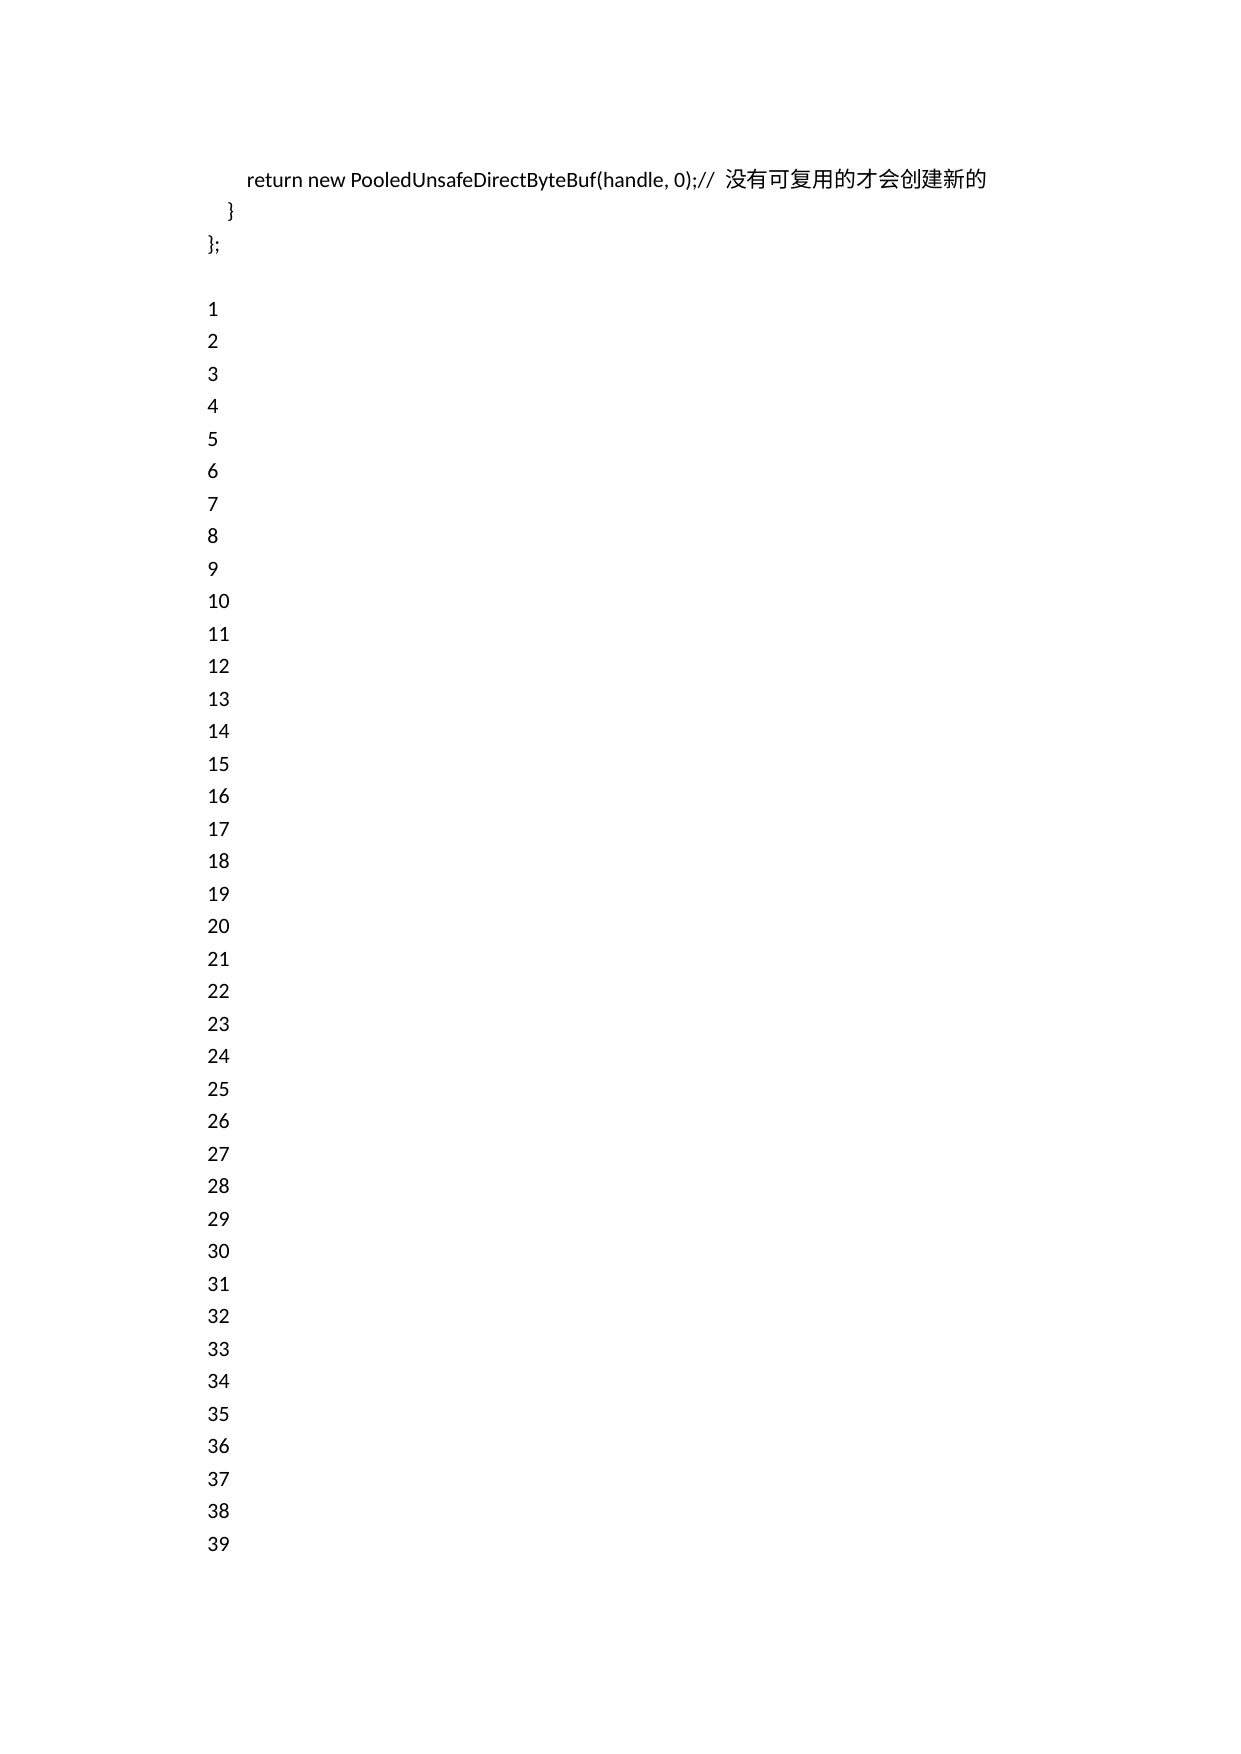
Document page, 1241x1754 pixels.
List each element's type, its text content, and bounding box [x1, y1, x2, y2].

text 4 [187, 389, 1053, 422]
text 21 [187, 942, 1053, 974]
text 20 [187, 909, 1053, 942]
text 34 [187, 1364, 1053, 1397]
text 16 [187, 779, 1053, 812]
text 27 [187, 1137, 1053, 1169]
text return new PooledUnsafeDirectByteBuf(handle, 0);// 没有可复用的才会创建新的 [187, 162, 1053, 194]
text 37 [187, 1462, 1053, 1494]
text 30 [187, 1234, 1053, 1267]
text 15 [187, 747, 1053, 779]
text 35 [187, 1397, 1053, 1429]
text 17 [187, 812, 1053, 844]
text 13 [187, 682, 1053, 714]
text 12 [187, 649, 1053, 682]
text 39 [187, 1527, 1053, 1559]
text 33 [187, 1332, 1053, 1364]
text } [187, 194, 1053, 227]
text 36 [187, 1429, 1053, 1462]
text 38 [187, 1494, 1053, 1527]
text 7 [187, 487, 1053, 519]
text 2 [187, 324, 1053, 357]
text 31 [187, 1267, 1053, 1299]
text 6 [187, 454, 1053, 487]
text 9 [187, 552, 1053, 584]
text 3 [187, 357, 1053, 389]
text 1 [187, 292, 1053, 324]
text 11 [187, 617, 1053, 649]
text 24 [187, 1039, 1053, 1072]
text 26 [187, 1104, 1053, 1137]
text 32 [187, 1299, 1053, 1332]
text 23 [187, 1007, 1053, 1039]
text 8 [187, 519, 1053, 552]
text 22 [187, 974, 1053, 1007]
text 18 [187, 844, 1053, 877]
text 25 [187, 1072, 1053, 1104]
text 10 [187, 584, 1053, 617]
text }; [187, 227, 1053, 259]
text 28 [187, 1169, 1053, 1202]
text 29 [187, 1202, 1053, 1234]
text 5 [187, 422, 1053, 454]
text 14 [187, 714, 1053, 747]
text 19 [187, 877, 1053, 909]
